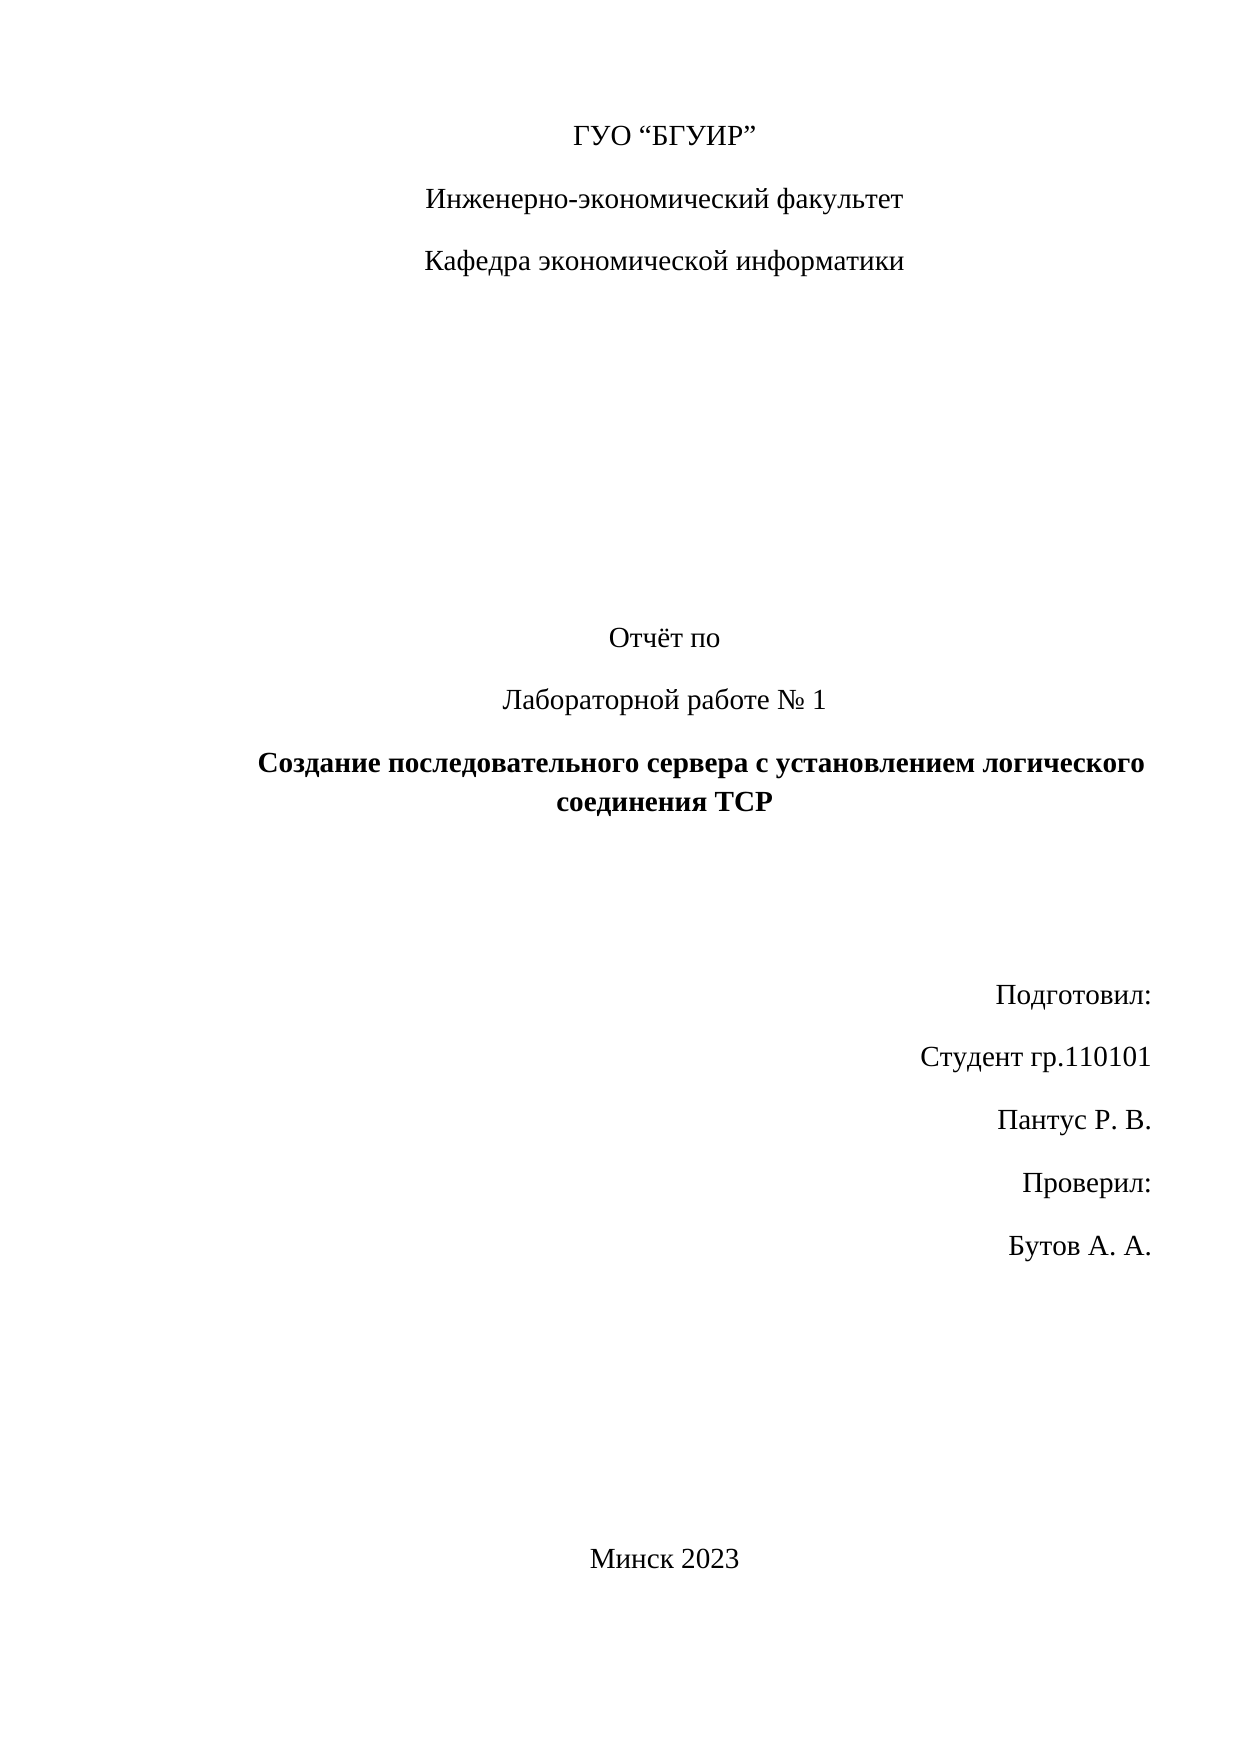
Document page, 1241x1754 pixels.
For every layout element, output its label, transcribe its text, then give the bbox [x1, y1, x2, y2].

text Инженерно-экономический факультет [177, 181, 1152, 214]
text Пантус Р. В. [177, 1102, 1152, 1136]
text ГУО “БГУИР” [177, 118, 1152, 152]
text Подготовил: [177, 977, 1152, 1010]
text Минск 2023 [177, 1541, 1152, 1575]
text Лабораторной работе № 1 [177, 682, 1152, 716]
text Отчёт по [177, 620, 1152, 653]
text Бутов А. А. [177, 1228, 1152, 1261]
text Создание последовательного сервера с установлением логического соединения TCP [177, 745, 1152, 817]
text Проверил: [177, 1165, 1152, 1198]
text Кафедра экономической информатики [177, 243, 1152, 277]
text Студент гр.110101 [177, 1039, 1152, 1073]
